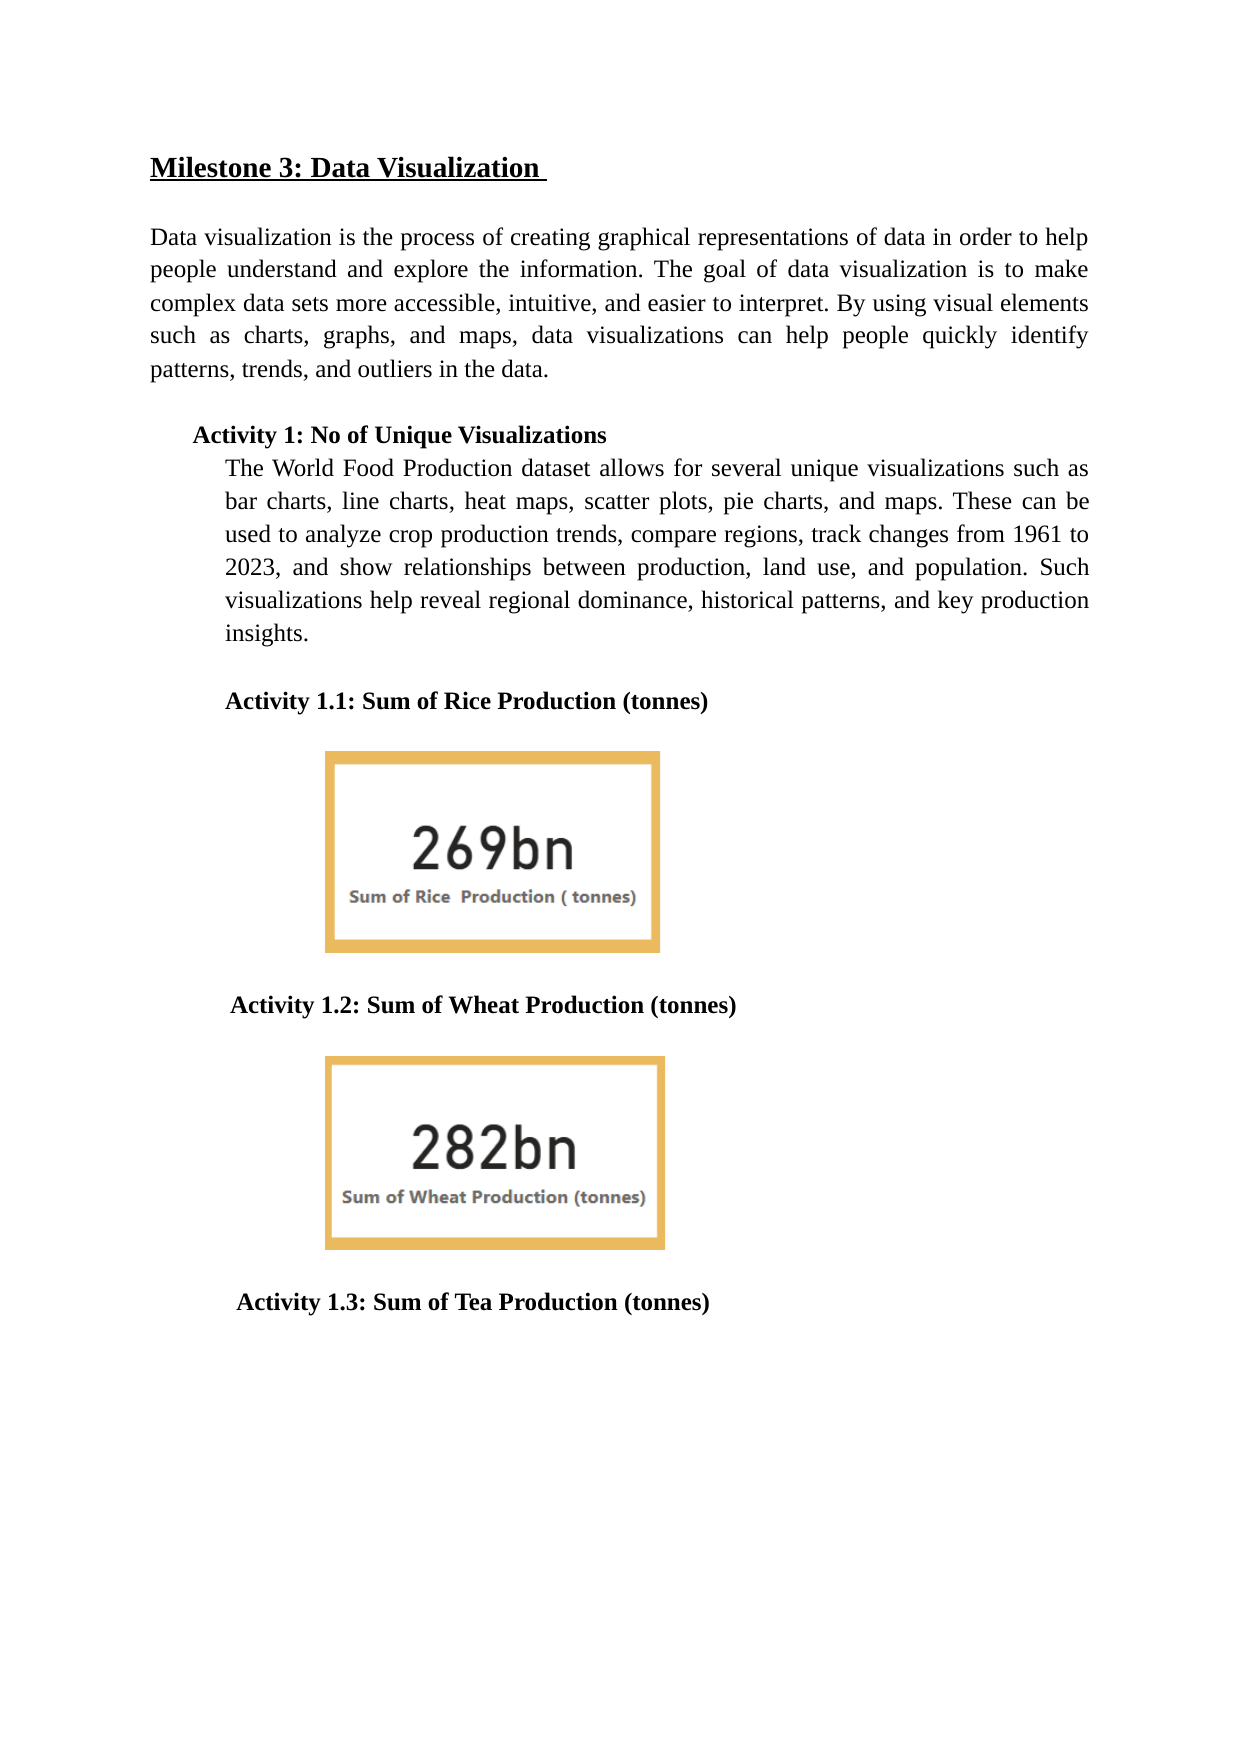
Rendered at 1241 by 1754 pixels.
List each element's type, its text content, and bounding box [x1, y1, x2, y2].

picture [325, 751, 661, 953]
list The World Food Production dataset allows for several unique visualizations such as bar charts, line charts, heat maps, scatter plots, pie charts, and maps. These can be used to analyze crop production trends, compare regions, track changes from 1961 to 2023, and show relationships between production, land use, and population. Such visualizations help reveal regional dominance, historical patterns, and key production insights. [225, 453, 1090, 647]
picture [325, 1056, 665, 1250]
text Activity 1.3: Sum of Tea Production (tonnes) [150, 1287, 1090, 1316]
text Data visualization is the process of creating graphical representations of data in order to help people understand and explore the information. The goal of data visualization is to make complex data sets more accessible, intuitive, and easier to interpret. By using visual elements such as charts, graphs, and maps, data visualizations can help people quickly identify patterns, trends, and outliers in the data. [150, 222, 1090, 382]
text Activity 1.2: Sum of Wheat Production (tonnes) [150, 990, 1090, 1019]
text Milestone 3: Data Visualization [150, 150, 1090, 183]
text Activity 1.1: Sum of Rice Production (tonnes) [150, 686, 1090, 714]
text Activity 1: No of Unique Visualizations [150, 420, 1090, 448]
